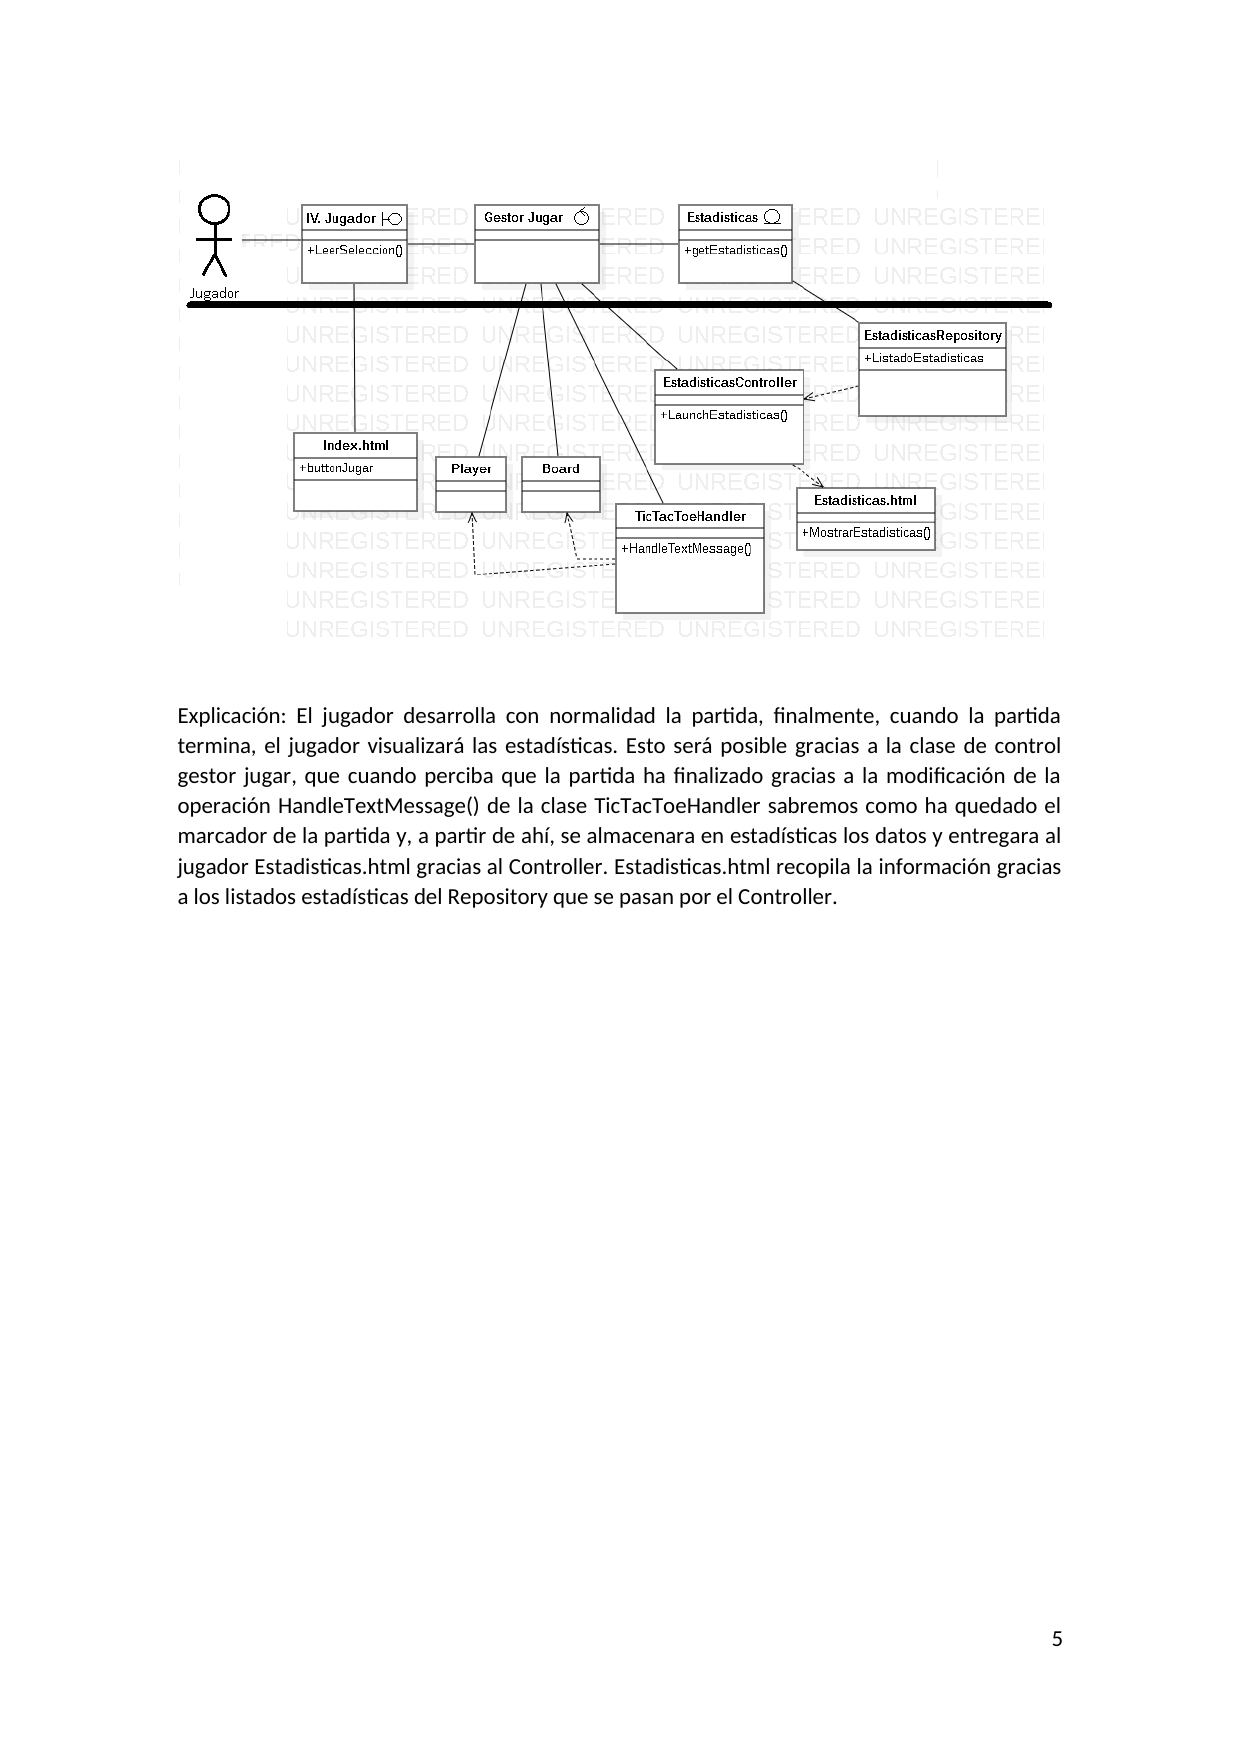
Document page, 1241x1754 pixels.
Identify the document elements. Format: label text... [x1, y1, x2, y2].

text Explicación: El jugador desarrolla con normalidad la partida, finalmente, cuando la partida termina, el jugador visualizará las estadísticas. Esto será posible gracias a la clase de control gestor jugar, que cuando perciba que la partida ha finalizado gracias a la modificación de la operación HandleTextMessage() de la clase TicTacToeHandler sabremos como ha quedado el marcador de la partida y, a partir de ahí, se almacenara en estadísticas los datos y entregara al jugador Estadisticas.html gracias al Controller. Estadisticas.html recopila la información gracias a los listados estadísticas del Repository que se pasan por el Controller. [177, 701, 1063, 910]
picture [177, 147, 1063, 682]
